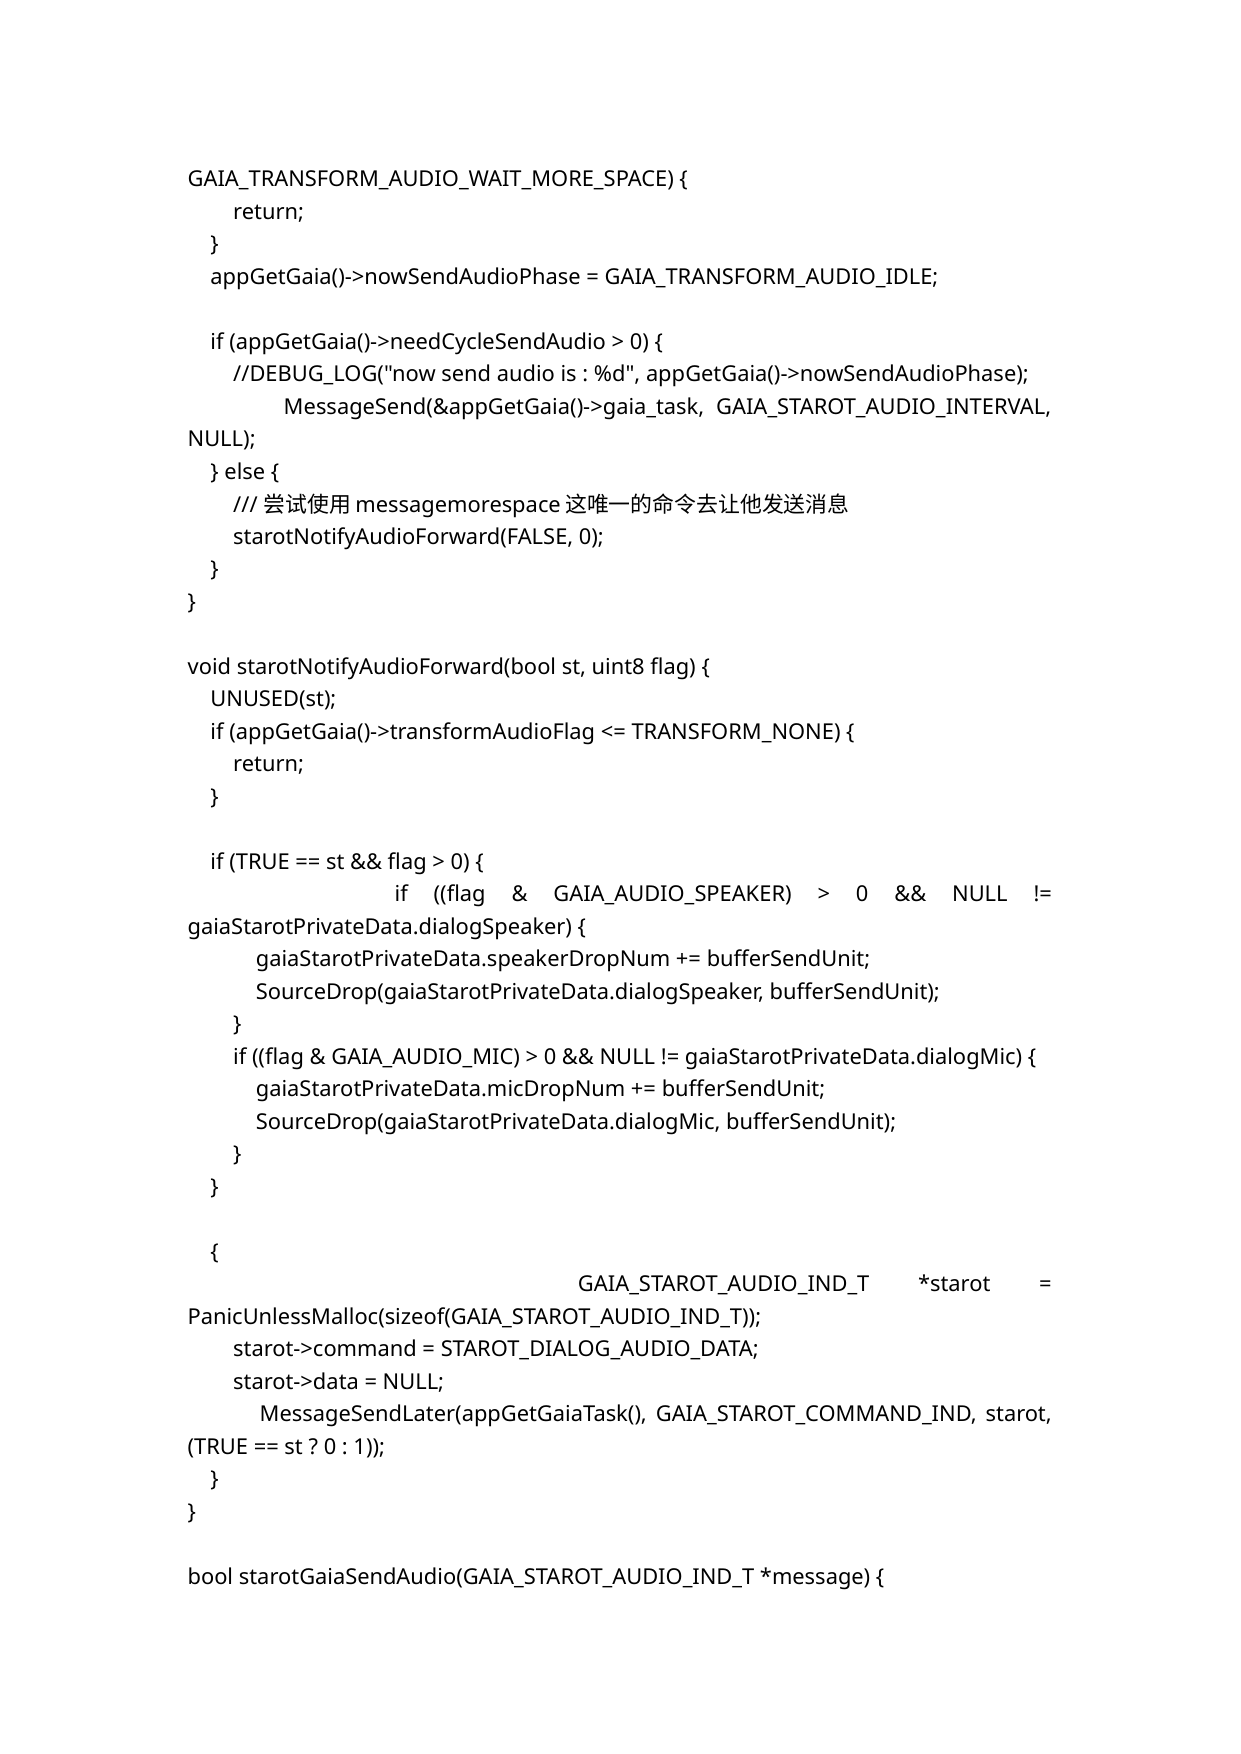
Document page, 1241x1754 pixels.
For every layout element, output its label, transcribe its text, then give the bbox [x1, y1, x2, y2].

text starotNotifyAudioForward(FALSE, 0); [187, 519, 1053, 552]
text } [187, 584, 1053, 617]
text MessageSend(&appGetGaia()->gaia_task, GAIA_STAROT_AUDIO_INTERVAL, NULL); [187, 389, 1053, 454]
text if ((flag & GAIA_AUDIO_SPEAKER) > 0 && NULL != gaiaStarotPrivateData.dialogSpeaker) { [187, 877, 1053, 942]
text /// 尝试使用messagemorespace这唯一的命令去让他发送消息 [187, 487, 1053, 519]
text } else { [187, 454, 1053, 487]
text starot->command = STAROT_DIALOG_AUDIO_DATA; [187, 1332, 1053, 1364]
text return; [187, 747, 1053, 779]
text } [187, 1137, 1053, 1169]
text } [187, 779, 1053, 812]
text if (TRUE == st && flag > 0) { [187, 844, 1053, 877]
text UNUSED(st); [187, 682, 1053, 714]
text { [187, 1234, 1053, 1267]
text } [187, 552, 1053, 584]
text MessageSendLater(appGetGaiaTask(), GAIA_STAROT_COMMAND_IND, starot, (TRUE == st ? 0 : 1)); [187, 1397, 1053, 1462]
text return; [187, 194, 1053, 227]
text appGetGaia()->nowSendAudioPhase = GAIA_TRANSFORM_AUDIO_IDLE; [187, 259, 1053, 292]
text gaiaStarotPrivateData.micDropNum += bufferSendUnit; [187, 1072, 1053, 1104]
text } [187, 1494, 1053, 1527]
text starot->data = NULL; [187, 1364, 1053, 1397]
text } [187, 1462, 1053, 1494]
text //DEBUG_LOG("now send audio is : %d", appGetGaia()->nowSendAudioPhase); [187, 357, 1053, 389]
text GAIA_STAROT_AUDIO_IND_T *starot = PanicUnlessMalloc(sizeof(GAIA_STAROT_AUDIO_IND_T)); [187, 1267, 1053, 1332]
text void starotNotifyAudioForward(bool st, uint8 flag) { [187, 649, 1053, 682]
text } [187, 227, 1053, 259]
text if (appGetGaia()->transformAudioFlag <= TRANSFORM_NONE) { [187, 714, 1053, 747]
text SourceDrop(gaiaStarotPrivateData.dialogMic, bufferSendUnit); [187, 1104, 1053, 1137]
text gaiaStarotPrivateData.speakerDropNum += bufferSendUnit; [187, 942, 1053, 974]
text if ((flag & GAIA_AUDIO_MIC) > 0 && NULL != gaiaStarotPrivateData.dialogMic) { [187, 1039, 1053, 1072]
text if (appGetGaia()->needCycleSendAudio > 0) { [187, 324, 1053, 357]
text } [187, 1169, 1053, 1202]
text SourceDrop(gaiaStarotPrivateData.dialogSpeaker, bufferSendUnit); [187, 974, 1053, 1007]
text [187, 162, 1053, 194]
text bool starotGaiaSendAudio(GAIA_STAROT_AUDIO_IND_T *message) { [187, 1559, 1053, 1592]
text } [187, 1007, 1053, 1039]
